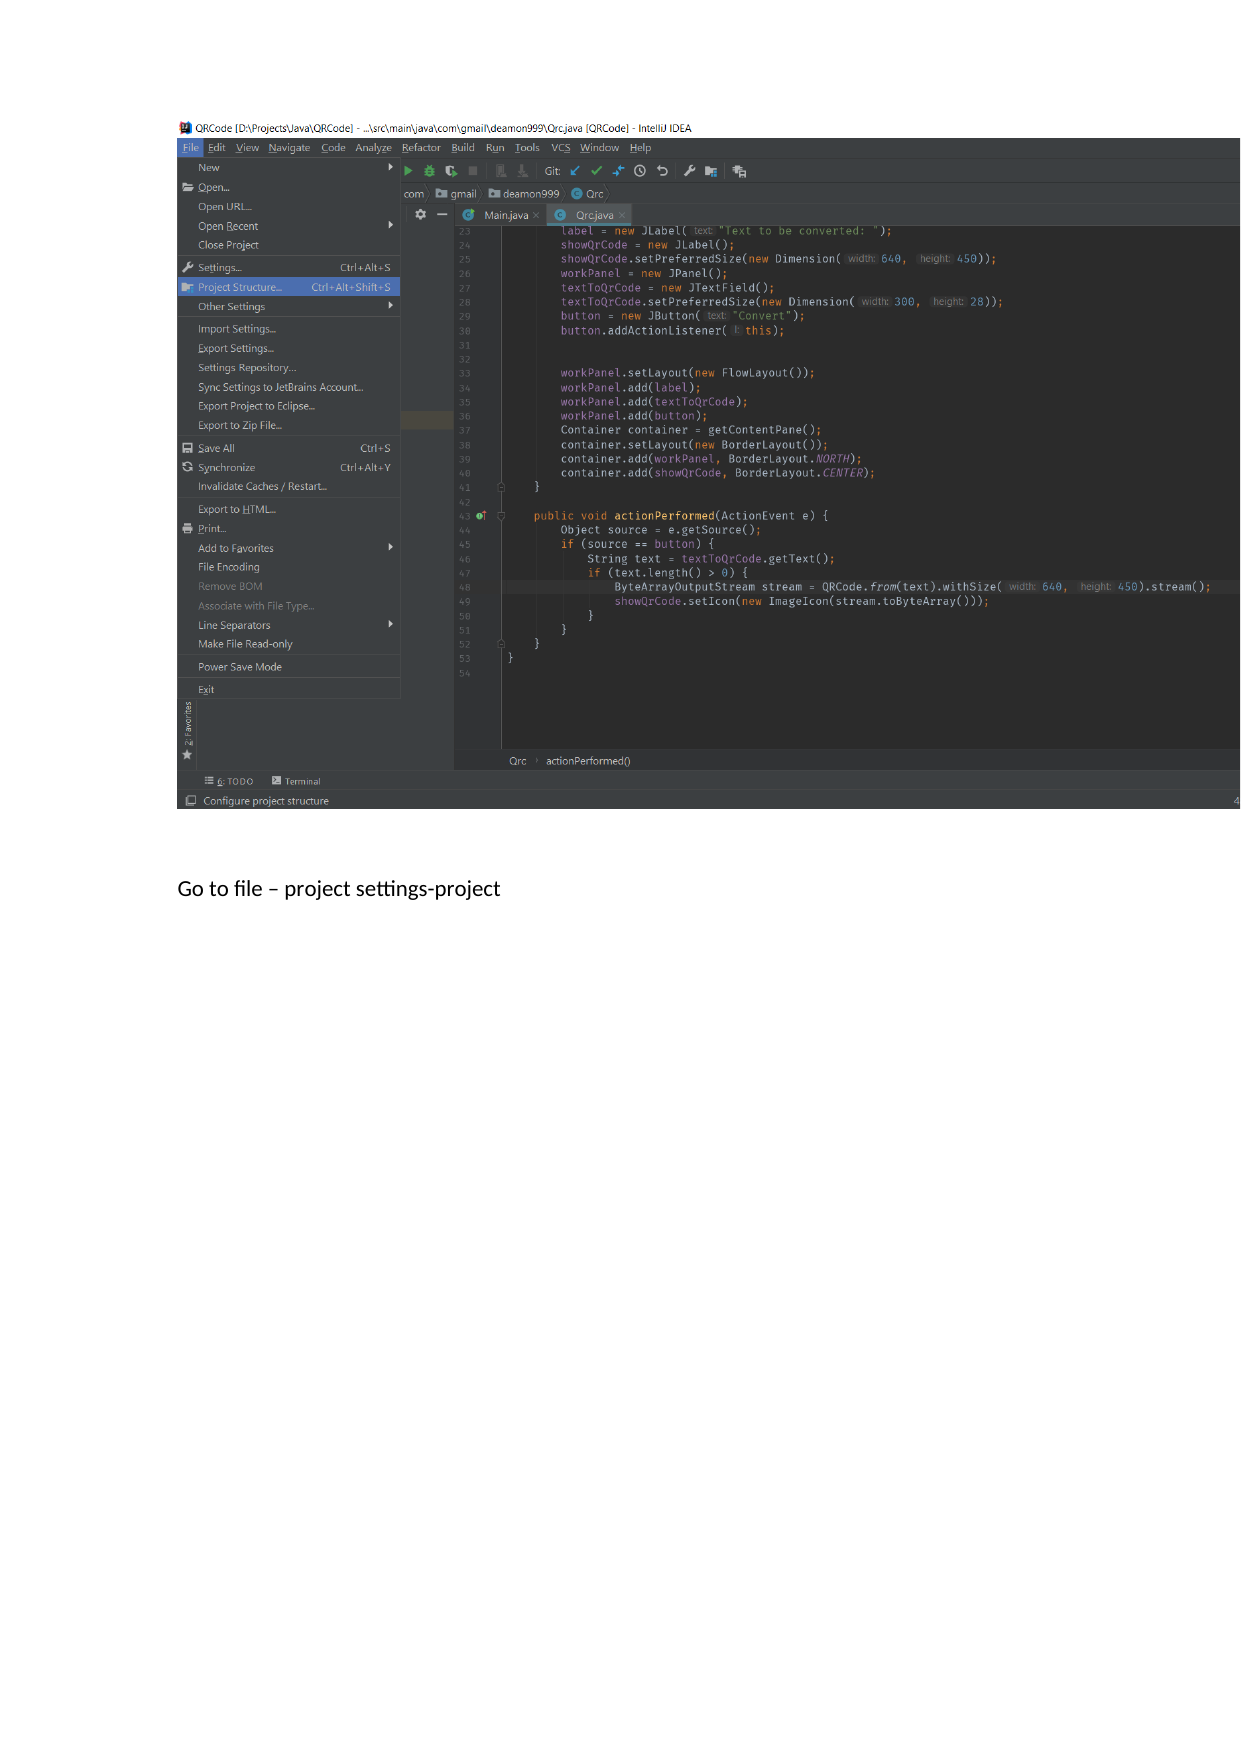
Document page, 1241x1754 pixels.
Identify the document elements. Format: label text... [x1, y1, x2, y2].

picture [177, 118, 1241, 809]
text Go to file – project settings-project [177, 874, 1152, 903]
